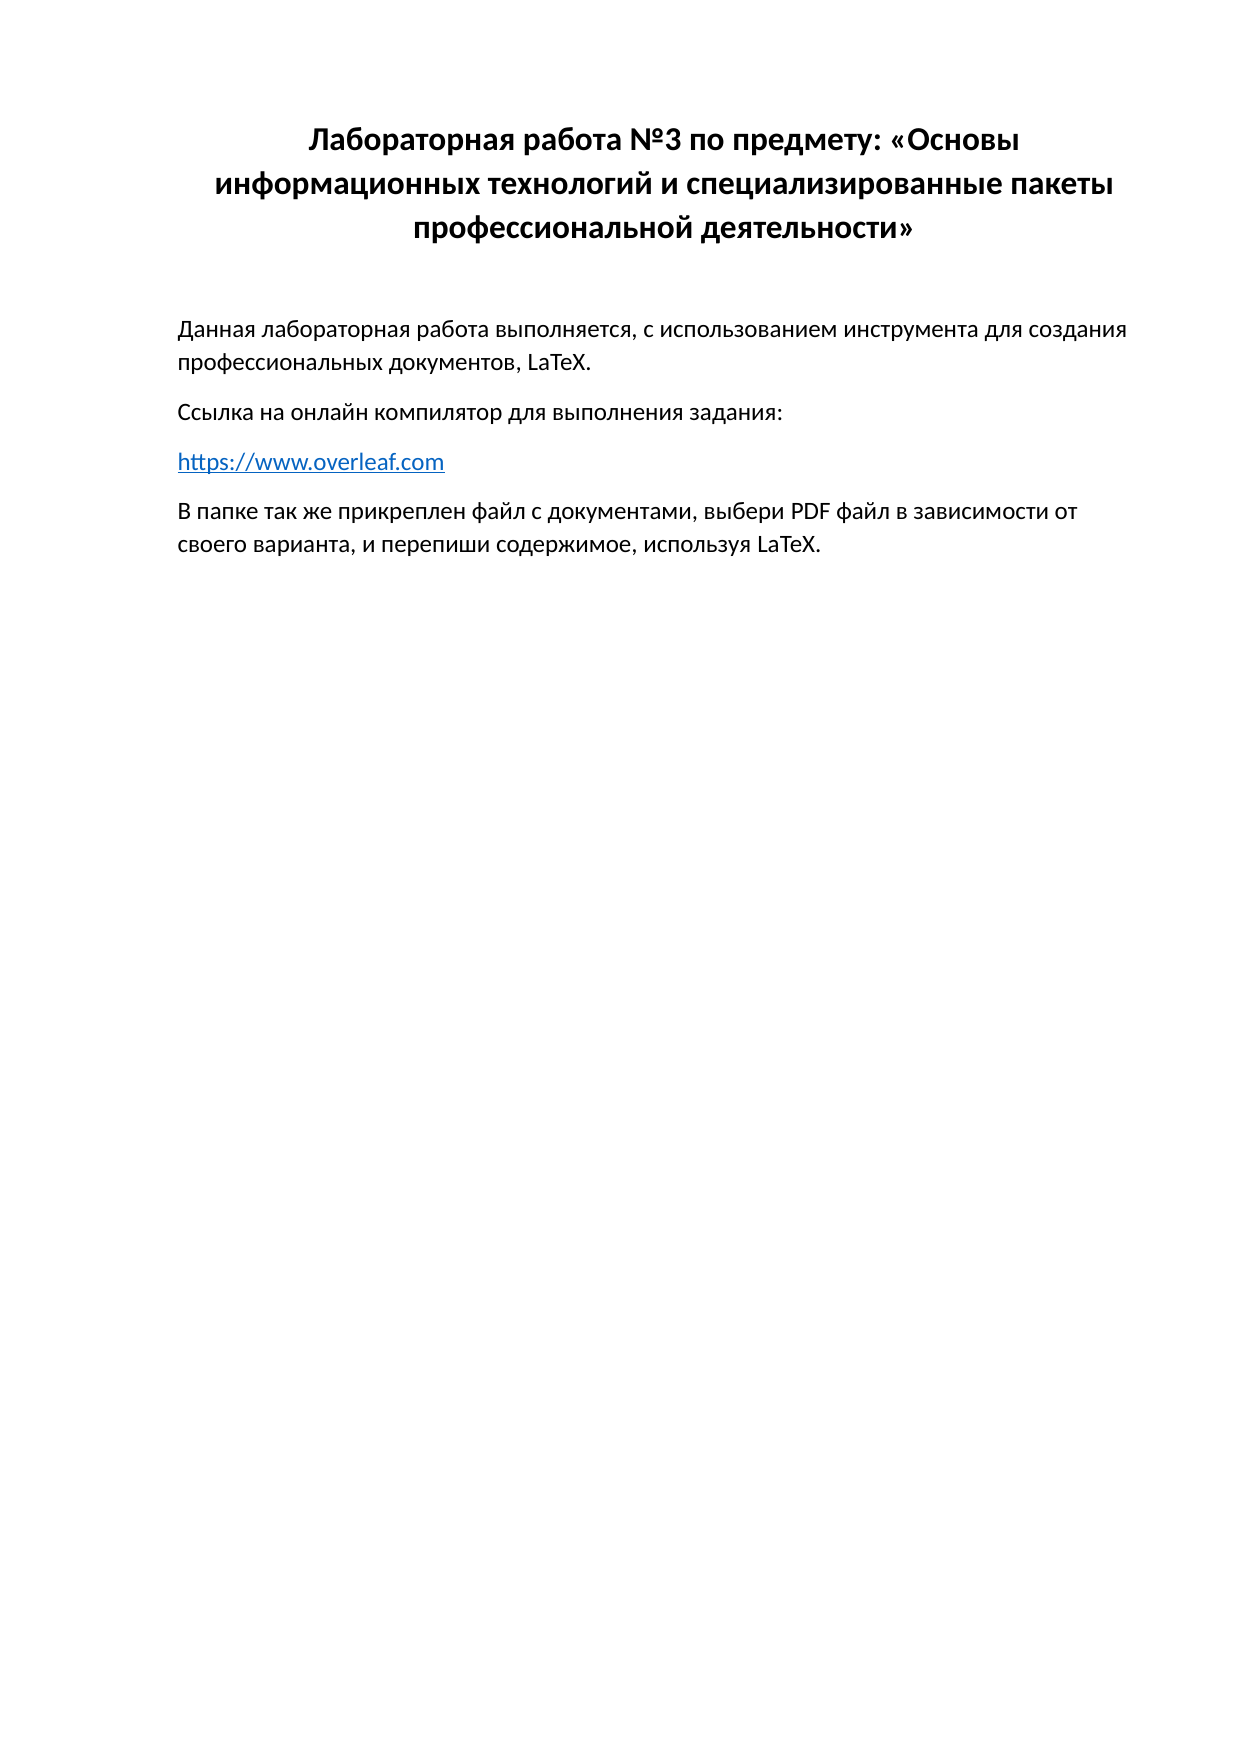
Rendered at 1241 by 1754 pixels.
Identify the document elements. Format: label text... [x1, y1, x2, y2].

text Данная лабораторная работа выполняется, с использованием инструмента для создания профессиональных документов, LaTeX. [177, 313, 1152, 377]
text https://www.overleaf.com [177, 446, 1152, 476]
text В папке так же прикреплен файл с документами, выбери PDF файл в зависимости от своего варианта, и перепиши содержимое, используя LaTeX. [177, 495, 1152, 559]
text Ссылка на онлайн компилятор для выполнения задания: [177, 396, 1152, 427]
text Лабораторная работа №3 по предмету: «Основы информационных технологий и специализированные пакеты профессиональной деятельности» [177, 118, 1152, 247]
